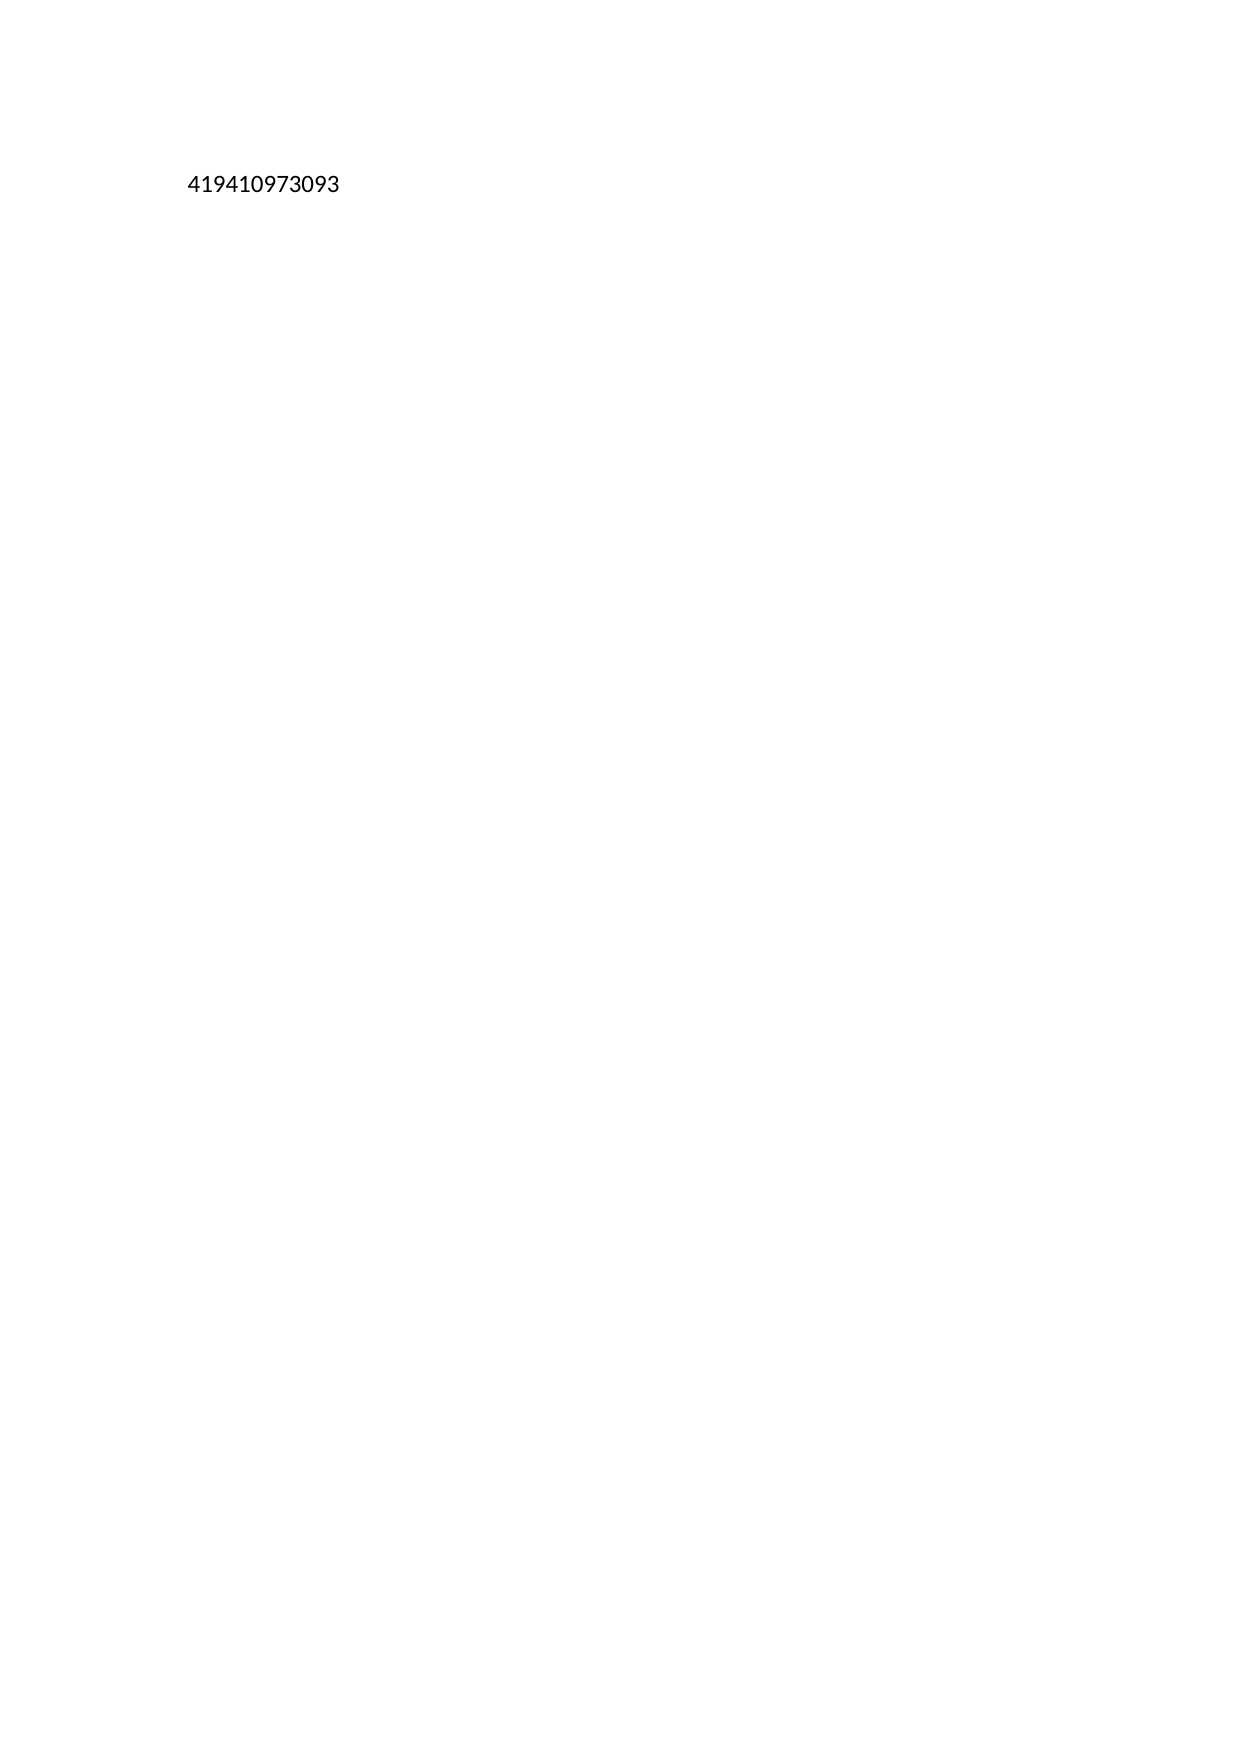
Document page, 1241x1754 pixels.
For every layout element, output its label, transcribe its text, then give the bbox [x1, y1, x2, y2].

text 419410973093 [187, 164, 1053, 202]
